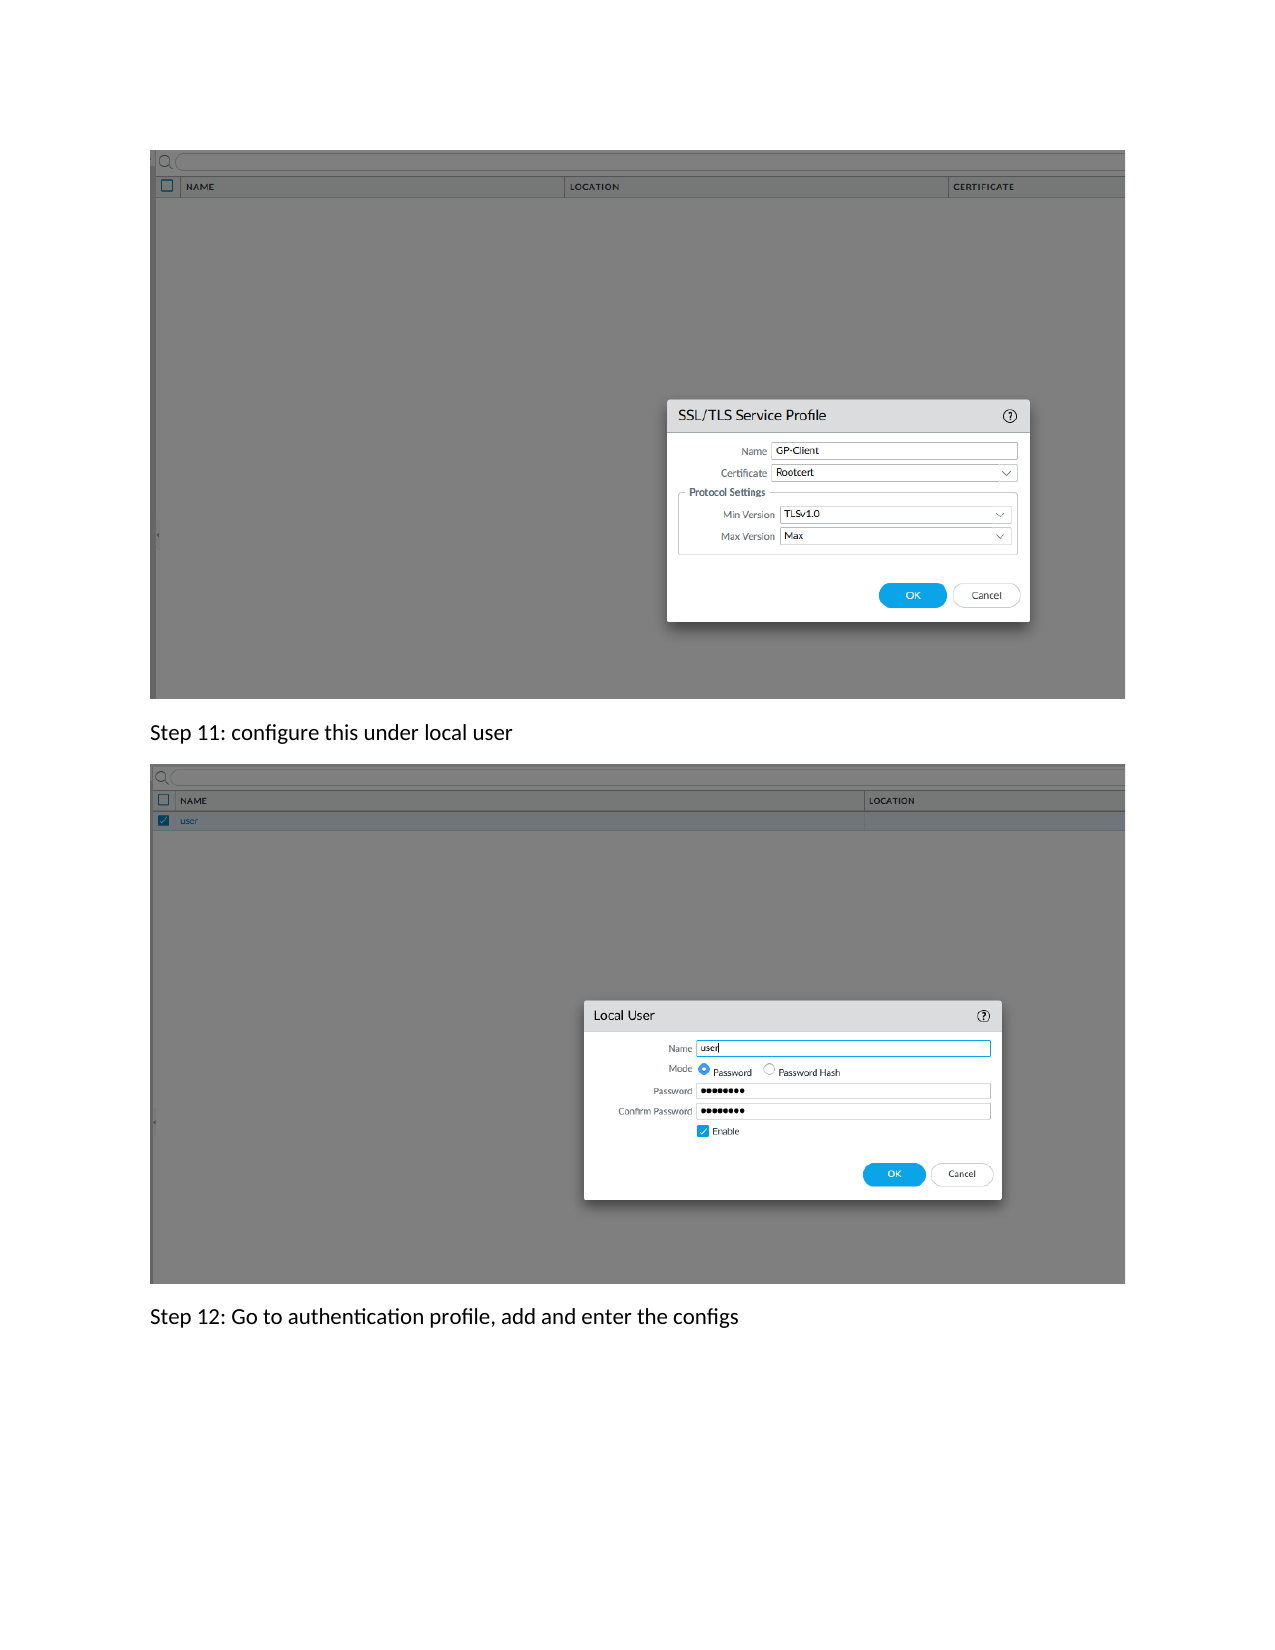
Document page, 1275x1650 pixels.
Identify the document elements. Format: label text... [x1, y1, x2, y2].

picture [150, 764, 1125, 1284]
text Step 12: Go to authentication profile, add and enter the configs [150, 1302, 1125, 1331]
picture [150, 150, 1125, 699]
text Step 11: configure this under local user [150, 718, 1125, 746]
